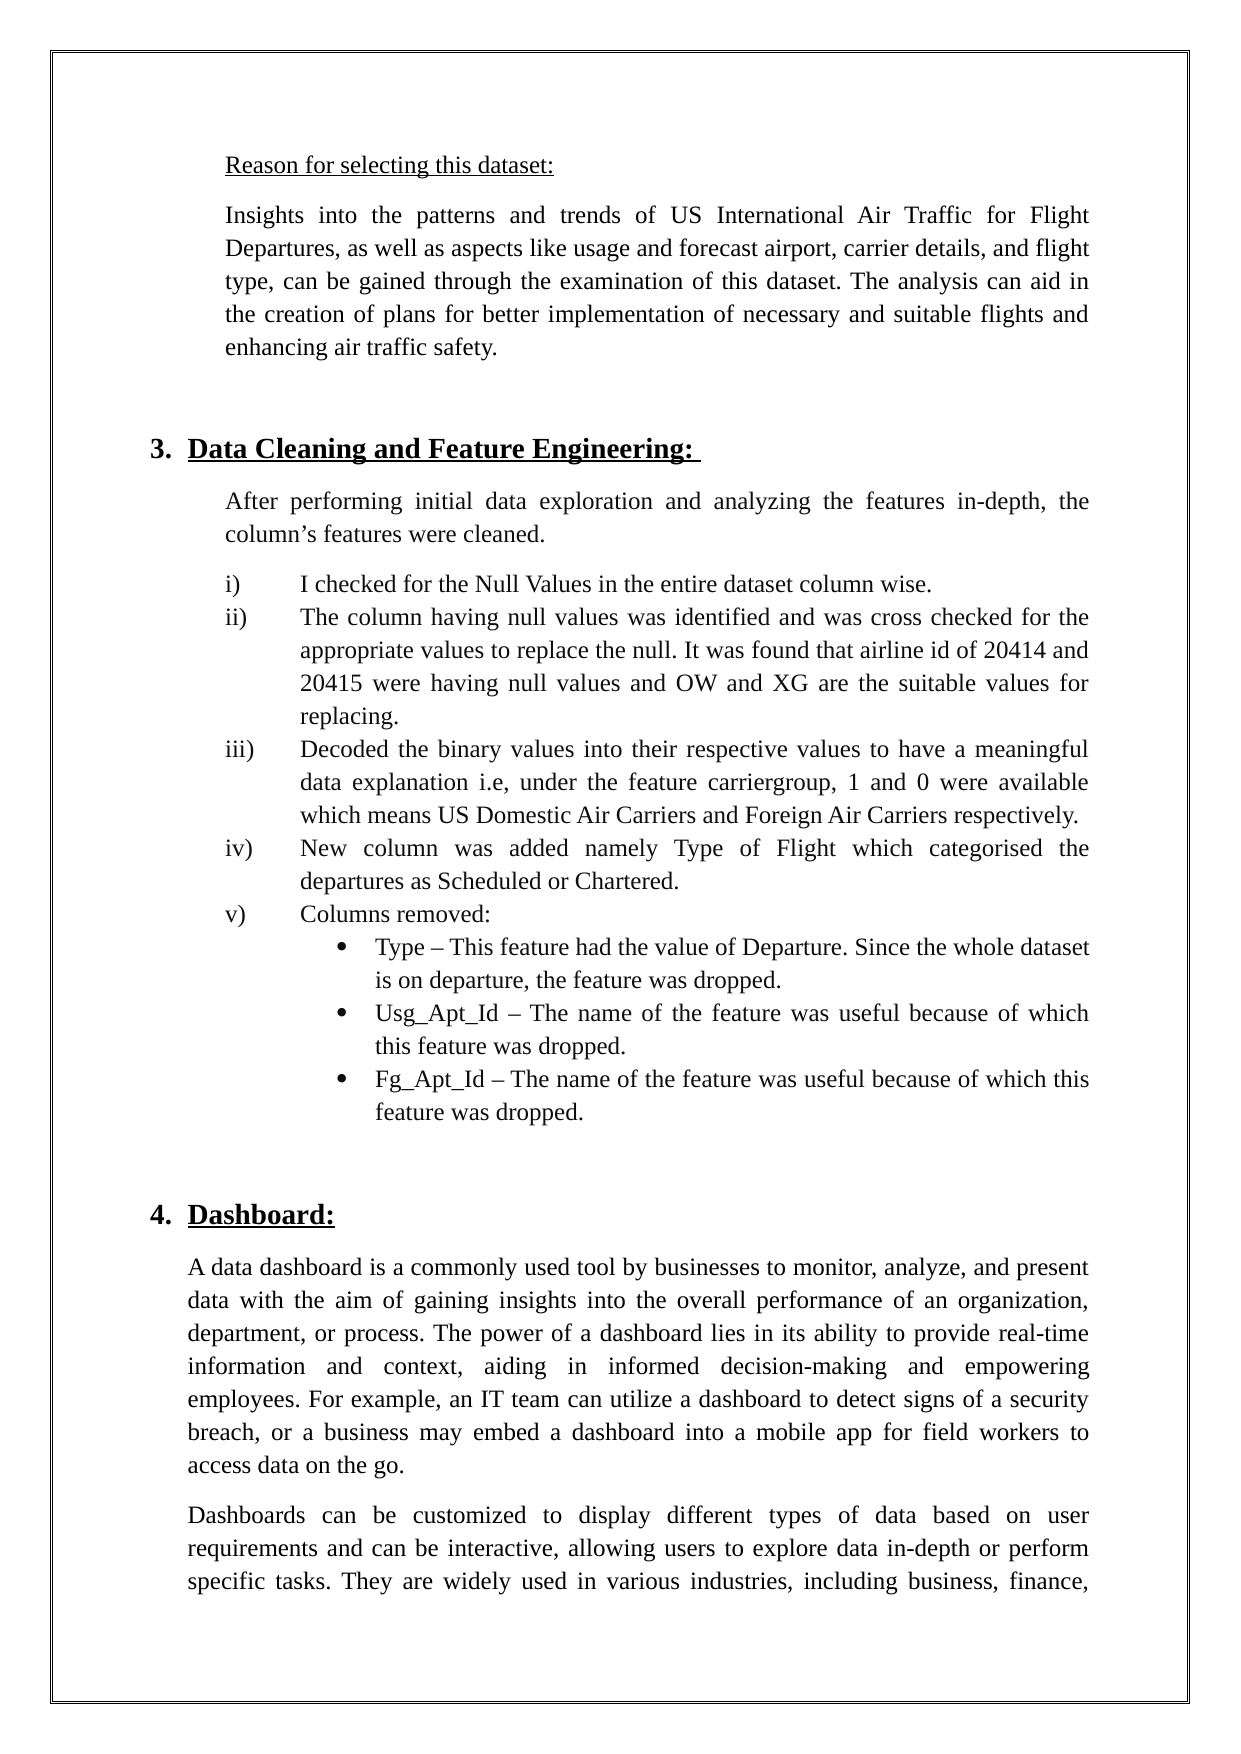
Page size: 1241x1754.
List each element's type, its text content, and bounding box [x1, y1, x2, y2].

text Reason for selecting this dataset: [225, 150, 1090, 179]
subtitle Dashboard: [150, 1197, 1090, 1230]
list Columns removed: [225, 899, 1090, 928]
list New column was added namely Type of Flight which categorised the departures as Scheduled or Chartered. [225, 833, 1090, 895]
list The column having null values was identified and was cross checked for the appropriate values to replace the null. It was found that airline id of 20414 and 20415 were having null values and OW and XG are the suitable values for replacing. [225, 602, 1090, 730]
list I checked for the Null Values in the entire dataset column wise. [225, 569, 1090, 598]
list Usg_Apt_Id – The name of the feature was useful because of which this feature was dropped. [337, 998, 1090, 1060]
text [187, 1500, 1090, 1594]
subtitle Data Cleaning and Feature Engineering: [150, 431, 1090, 465]
text Insights into the patterns and trends of US International Air Traffic for Flight Departures, as well as aspects like usage and forecast airport, carrier details, and flight type, can be gained through the examination of this dataset. The analysis can aid in the creation of plans for better implementation of necessary and suitable flights and enhancing air traffic safety. [225, 200, 1090, 361]
text A data dashboard is a commonly used tool by businesses to monitor, analyze, and present data with the aim of gaining insights into the overall performance of an organization, department, or process. The power of a dashboard lies in its ability to provide real-time information and context, aiding in informed decision-making and empowering employees. For example, an IT team can utilize a dashboard to detect signs of a security breach, or a business may embed a dashboard into a mobile app for field workers to access data on the go. [187, 1252, 1090, 1479]
list Fg_Apt_Id – The name of the feature was useful because of which this feature was dropped. [337, 1064, 1090, 1126]
text After performing initial data exploration and analyzing the features in-depth, the column’s features were cleaned. [225, 486, 1090, 548]
list Type – This feature had the value of Departure. Since the whole dataset is on departure, the feature was dropped. [337, 932, 1090, 994]
list Decoded the binary values into their respective values to have a meaningful data explanation i.e, under the feature carriergroup, 1 and 0 were available which means US Domestic Air Carriers and Foreign Air Carriers respectively. [225, 734, 1090, 829]
